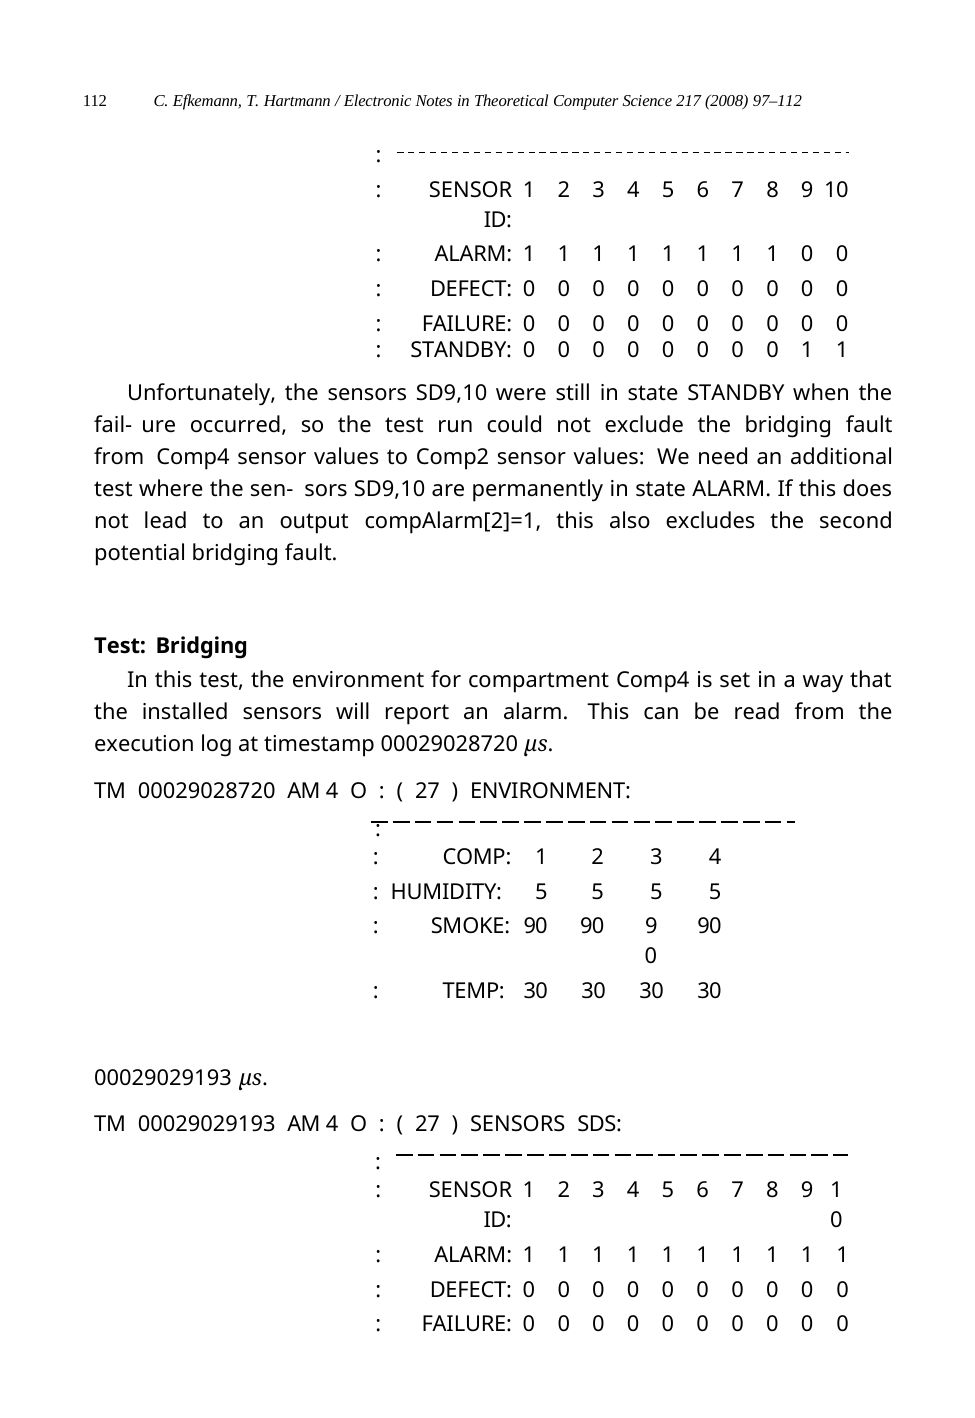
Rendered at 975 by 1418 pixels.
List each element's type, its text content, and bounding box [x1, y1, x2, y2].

table_cell 0 [686, 303, 721, 337]
subtitle TM 00029028720 AM 4 O : ( 27 ) ENVIRONMENT: [94, 775, 908, 805]
text : [64, 812, 692, 842]
table_cell 0 [790, 268, 819, 303]
table_cell 4 [616, 169, 651, 233]
table_cell ALARM: [390, 234, 518, 268]
table_cell 0 [547, 268, 581, 303]
table_cell 1 [581, 234, 616, 268]
table_cell : [368, 268, 390, 303]
table_cell 1 [790, 338, 819, 363]
table_cell 10 [819, 169, 853, 233]
table_cell 0 [616, 268, 651, 303]
table_cell 5 [651, 169, 686, 233]
table_cell SENSOR ID: [390, 169, 518, 233]
subtitle TM 00029029193 AM 4 O : ( 27 ) SENSORS SDS: [94, 1108, 908, 1138]
table_cell STANDBY: [390, 338, 518, 363]
table_cell 0 [686, 338, 721, 363]
table_cell 0 [721, 303, 755, 337]
table_cell 0 [518, 268, 547, 303]
table_header : [368, 137, 390, 169]
text 00029029193 μs. [94, 1062, 908, 1091]
table_cell 0 [518, 338, 547, 363]
table_cell 0 [581, 338, 616, 363]
table_cell 9 [790, 169, 819, 233]
table_cell 7 [721, 169, 755, 233]
table_cell 0 [819, 303, 853, 337]
table_cell 0 [755, 338, 790, 363]
table_cell 1 [518, 234, 547, 268]
table_cell 0 [616, 338, 651, 363]
subtitle Test: Bridging [94, 630, 908, 660]
table_cell 0 [651, 268, 686, 303]
table_cell 1 [686, 234, 721, 268]
table_cell 0 [581, 268, 616, 303]
table_cell 1 [651, 234, 686, 268]
table_cell 1 [547, 234, 581, 268]
table_header [390, 137, 853, 169]
table_cell 0 [518, 303, 547, 337]
table_cell 3 [581, 169, 616, 233]
table_cell 1 [819, 338, 853, 363]
table_cell : [368, 234, 390, 268]
table_cell 0 [651, 303, 686, 337]
table_cell 0 [755, 268, 790, 303]
table_cell 6 [686, 169, 721, 233]
table_cell 0 [721, 268, 755, 303]
table_cell 1 [616, 234, 651, 268]
table_cell : [368, 303, 390, 337]
table_cell : [368, 338, 390, 363]
table_cell 0 [651, 338, 686, 363]
table_cell 1 [518, 169, 547, 233]
table_cell DEFECT: [390, 268, 518, 303]
table_cell 1 [755, 234, 790, 268]
text : [64, 1146, 692, 1176]
table_cell : [368, 169, 390, 233]
table_cell 0 [790, 303, 819, 337]
table_cell 8 [755, 169, 790, 233]
text In this test, the environment for compartment Comp4 is set in a way that the installed sensors will report an alarm. This can be read from the execution log at timestamp 00029028720 μs. [94, 664, 893, 758]
table_cell 0 [819, 268, 853, 303]
table_cell 0 [721, 338, 755, 363]
table_cell FAILURE: [390, 303, 518, 337]
table_cell 0 [547, 303, 581, 337]
table_cell 2 [547, 169, 581, 233]
text Unfortunately, the sensors SD9,10 were still in state STANDBY when the fail- ure occurred, so the test run could not exclude the bridging fault from Comp4 sensor values to Comp2 sensor values: We need an additional test where the sen- sors SD9,10 are permanently in state ALARM. If this does not lead to an output compAlarm[2]=1, this also excludes the second potential bridging fault. [94, 376, 893, 567]
table_cell 0 [686, 268, 721, 303]
table_cell 0 [819, 234, 853, 268]
table_cell 1 [721, 234, 755, 268]
table_cell 0 [790, 234, 819, 268]
table_cell 0 [616, 303, 651, 337]
table_cell 0 [581, 303, 616, 337]
table_cell 0 [755, 303, 790, 337]
table_cell 0 [547, 338, 581, 363]
